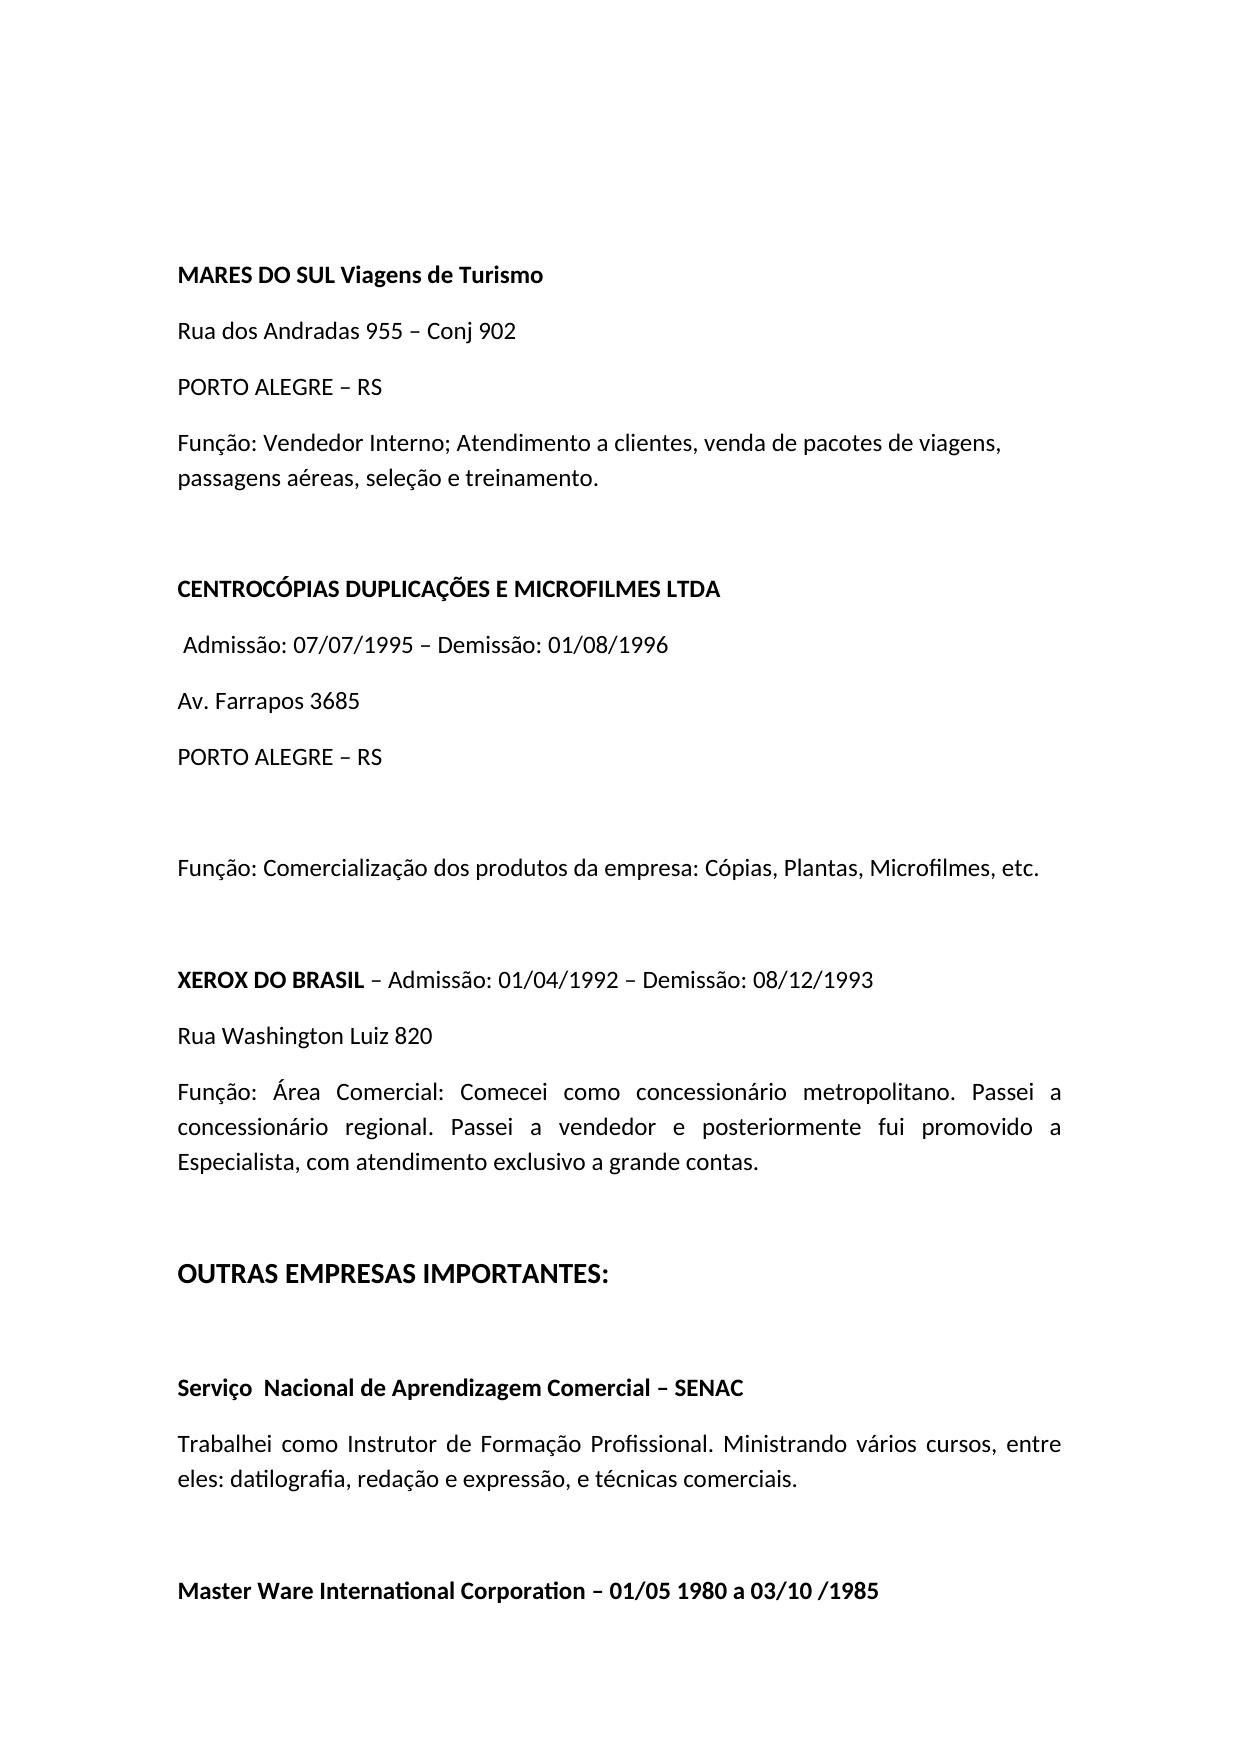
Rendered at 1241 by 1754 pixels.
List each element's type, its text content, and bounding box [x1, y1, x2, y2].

text Função: Vendedor Interno; Atendimento a clientes, venda de pacotes de viagens, passagens aéreas, seleção e treinamento. [177, 427, 1063, 492]
text PORTO ALEGRE – RS [177, 371, 1063, 401]
text Admissão: 07/07/1995 – Demissão: 01/08/1996 [177, 629, 1063, 660]
text Rua dos Andradas 955 – Conj 902 [177, 315, 1063, 346]
text CENTROCÓPIAS DUPLICAÇÕES E MICROFILMES LTDA [177, 573, 1063, 604]
text PORTO ALEGRE – RS [177, 741, 1063, 771]
text Função: Comercialização dos produtos da empresa: Cópias, Plantas, Microfilmes, etc. [177, 853, 1063, 883]
text OUTRAS EMPRESAS IMPORTANTES: [177, 1255, 1063, 1290]
text Trabalhei como Instrutor de Formação Profissional. Ministrando vários cursos, entre eles: datilografia, redação e expressão, e técnicas comerciais. [177, 1428, 1063, 1494]
text Av. Farrapos 3685 [177, 685, 1063, 716]
text XEROX DO BRASIL – Admissão: 01/04/1992 – Demissão: 08/12/1993 [177, 964, 1063, 995]
text Serviço Nacional de Aprendizagem Comercial – SENAC [177, 1372, 1063, 1403]
text Rua Washington Luiz 820 [177, 1020, 1063, 1051]
text Função: Área Comercial: Comecei como concessionário metropolitano. Passei a concessionário regional. Passei a vendedor e posteriormente fui promovido a Especialista, com atendimento exclusivo a grande contas. [177, 1076, 1063, 1176]
text Master Ware International Corporation – 01/05 1980 a 03/10 /1985 [177, 1575, 1063, 1605]
text MARES DO SUL Viagens de Turismo [177, 259, 1063, 290]
